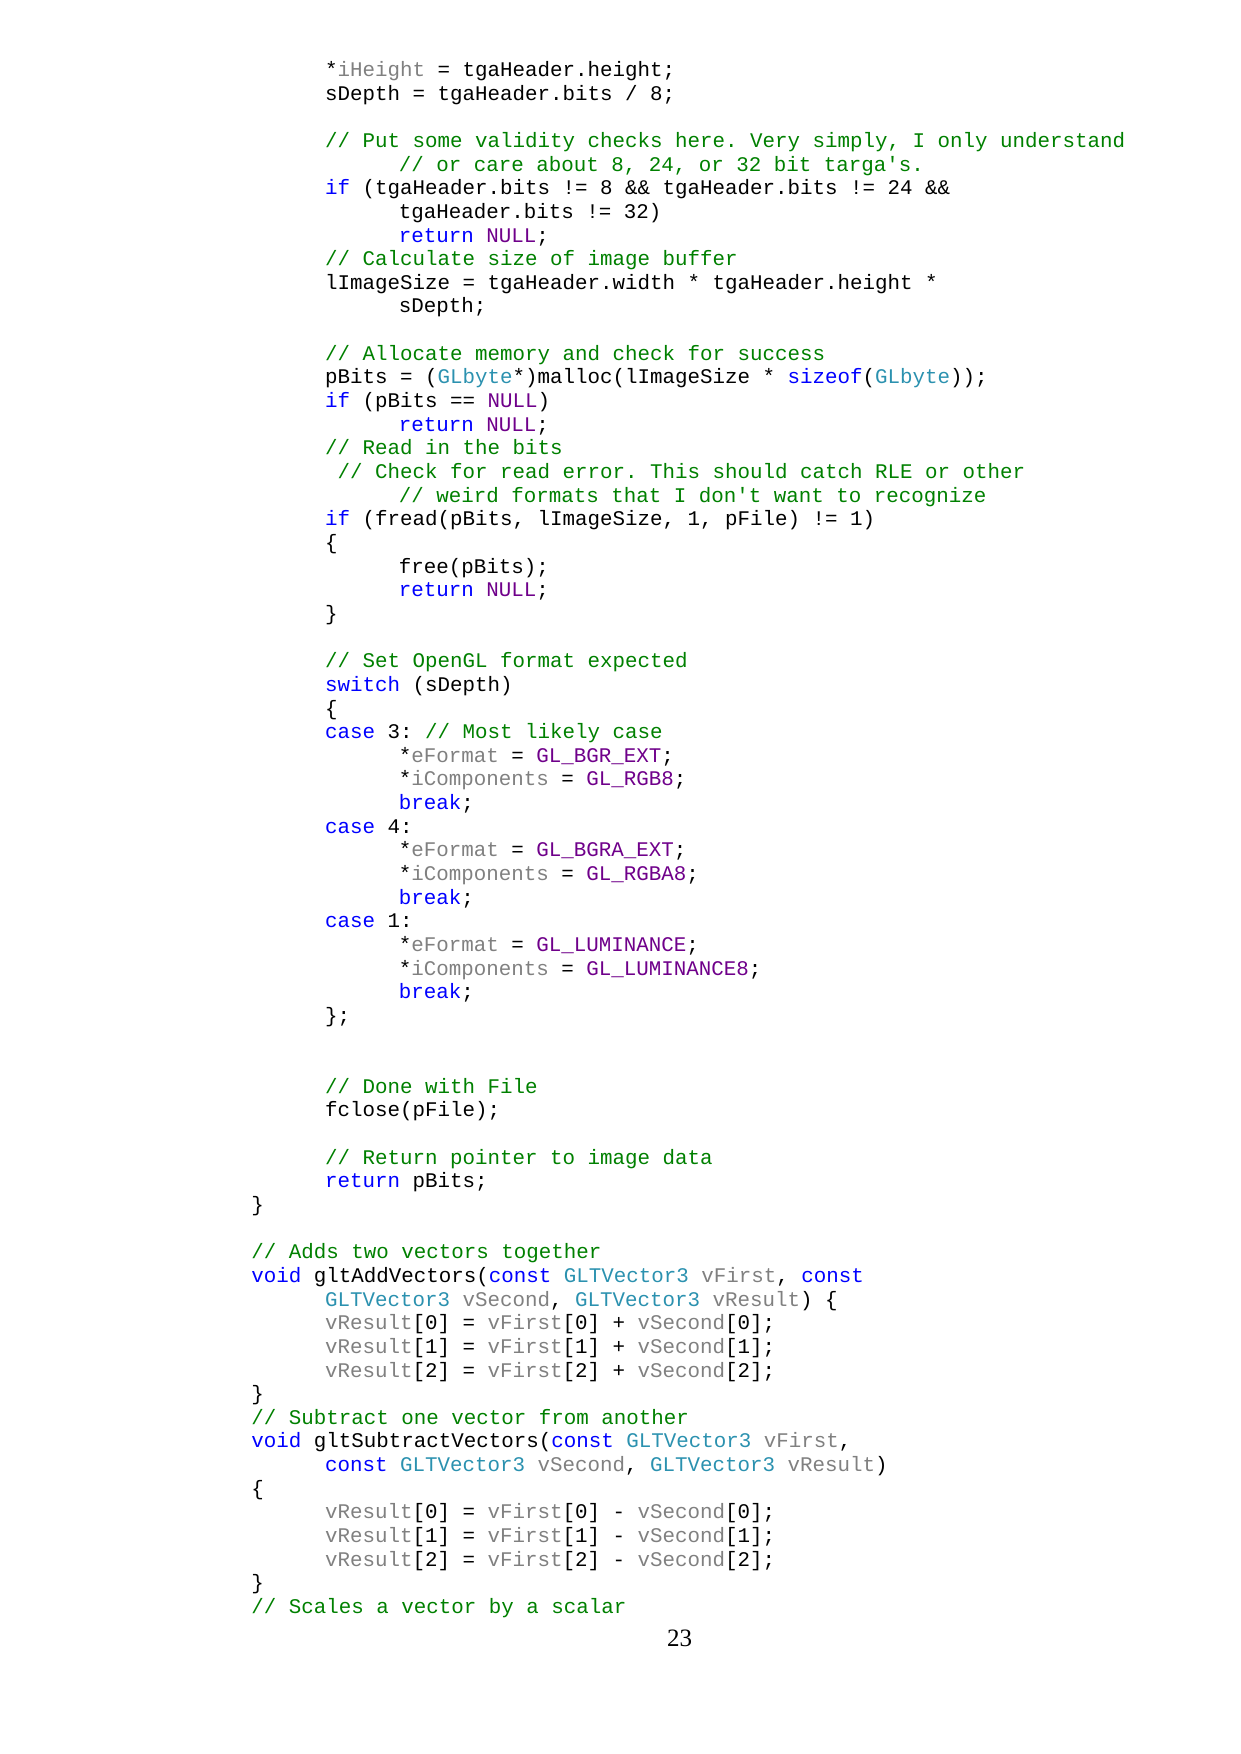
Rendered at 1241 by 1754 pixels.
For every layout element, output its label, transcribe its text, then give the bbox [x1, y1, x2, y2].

text // or care about 8, 24, or 32 bit targa's. [177, 154, 1181, 177]
text *iHeight = tgaHeader.height; [177, 59, 1181, 83]
text // Done with File [177, 1076, 1181, 1099]
text fclose(pFile); [177, 1099, 1181, 1123]
text // Scales a vector by a scalar [177, 1596, 1181, 1620]
text } [177, 1383, 1181, 1407]
text } [177, 1572, 1181, 1596]
text vResult[0] = vFirst[0] - vSecond[0]; [177, 1501, 1181, 1525]
text return NULL; [177, 579, 1181, 603]
text } [177, 603, 1181, 627]
text // Read in the bits [177, 437, 1181, 461]
text { [177, 697, 1181, 721]
text if (pBits == NULL) [177, 390, 1181, 414]
text lImageSize = tgaHeader.width * tgaHeader.height * [177, 272, 1181, 296]
text case 1: [177, 910, 1181, 934]
text sDepth; [177, 296, 1181, 319]
text *eFormat = GL_LUMINANCE; [177, 934, 1181, 958]
text // weird formats that I don't want to recognize [177, 485, 1181, 508]
text vResult[1] = vFirst[1] - vSecond[1]; [177, 1525, 1181, 1549]
text break; [177, 792, 1181, 816]
text tgaHeader.bits != 32) [177, 201, 1181, 224]
text // Set OpenGL format expected [177, 650, 1181, 674]
text }; [177, 1005, 1181, 1028]
text // Allocate memory and check for success [177, 343, 1181, 366]
text // Return pointer to image data [177, 1147, 1181, 1170]
text if (tgaHeader.bits != 8 && tgaHeader.bits != 24 && [177, 177, 1181, 201]
text case 4: [177, 816, 1181, 839]
text vResult[0] = vFirst[0] + vSecond[0]; [177, 1312, 1181, 1336]
text break; [177, 887, 1181, 910]
text case 3: // Most likely case [177, 721, 1181, 745]
text *iComponents = GL_RGBA8; [177, 863, 1181, 887]
text *iComponents = GL_LUMINANCE8; [177, 958, 1181, 981]
text return NULL; [177, 224, 1181, 248]
text // Check for read error. This should catch RLE or other [177, 461, 1181, 485]
text { [177, 1478, 1181, 1501]
text return pBits; [177, 1170, 1181, 1194]
text vResult[2] = vFirst[2] + vSecond[2]; [177, 1359, 1181, 1383]
text vResult[2] = vFirst[2] - vSecond[2]; [177, 1549, 1181, 1572]
text { [177, 532, 1181, 556]
text // Put some validity checks here. Very simply, I only understand [177, 130, 1181, 154]
text *iComponents = GL_RGB8; [177, 768, 1181, 792]
text void gltAddVectors(const GLTVector3 vFirst, const [177, 1265, 1181, 1289]
text } [177, 1194, 1181, 1218]
text GLTVector3 vSecond, GLTVector3 vResult) { [177, 1289, 1181, 1312]
text switch (sDepth) [177, 674, 1181, 697]
text // Adds two vectors together [177, 1241, 1181, 1265]
text *eFormat = GL_BGR_EXT; [177, 745, 1181, 768]
text sDepth = tgaHeader.bits / 8; [177, 83, 1181, 106]
text *eFormat = GL_BGRA_EXT; [177, 839, 1181, 863]
text pBits = (GLbyte*)malloc(lImageSize * sizeof(GLbyte)); [177, 366, 1181, 390]
text // Calculate size of image buffer [177, 248, 1181, 272]
text void gltSubtractVectors(const GLTVector3 vFirst, [177, 1431, 1181, 1454]
text free(pBits); [177, 556, 1181, 579]
text break; [177, 981, 1181, 1005]
text const GLTVector3 vSecond, GLTVector3 vResult) [177, 1454, 1181, 1478]
text // Subtract one vector from another [177, 1407, 1181, 1431]
text return NULL; [177, 414, 1181, 437]
text if (fread(pBits, lImageSize, 1, pFile) != 1) [177, 508, 1181, 532]
text vResult[1] = vFirst[1] + vSecond[1]; [177, 1336, 1181, 1359]
